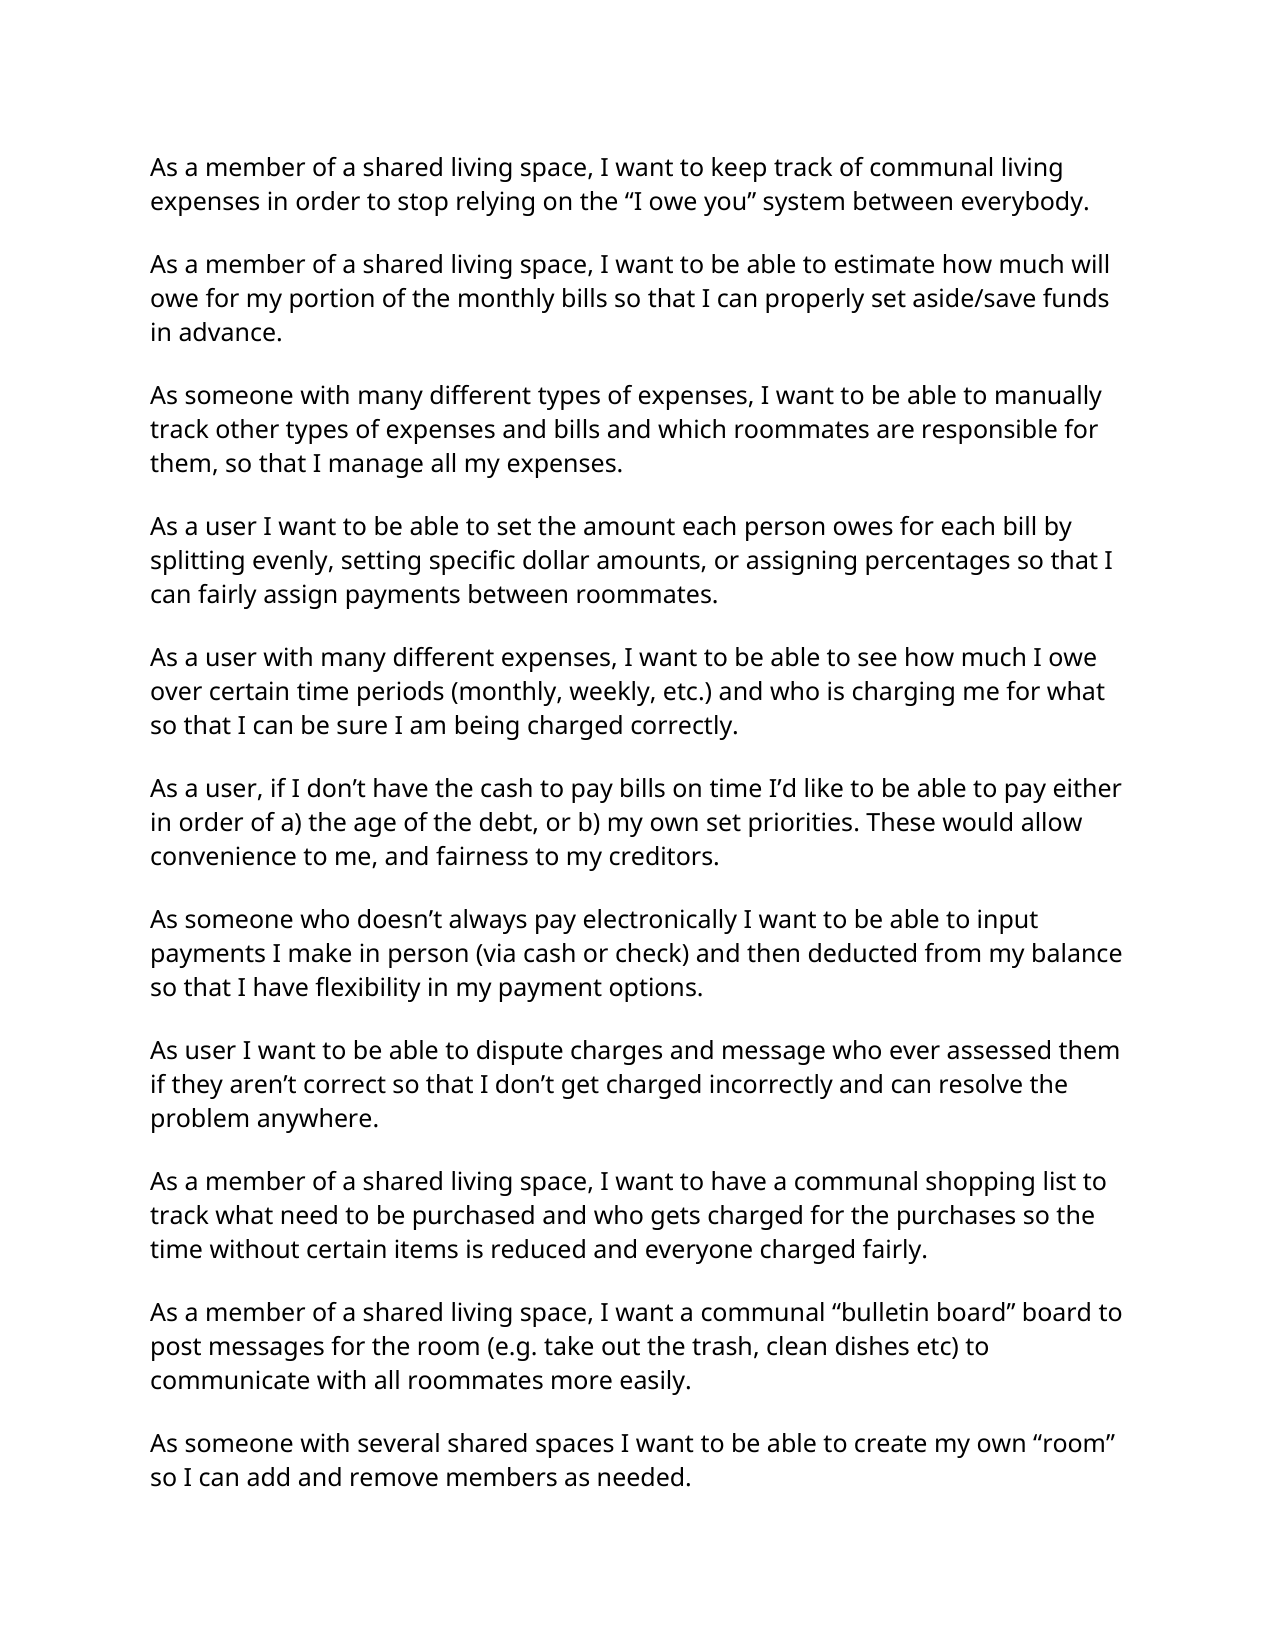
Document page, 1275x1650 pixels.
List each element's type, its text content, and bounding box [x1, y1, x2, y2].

text As a user, if I don’t have the cash to pay bills on time I’d like to be able to pay either in order of a) the age of the debt, or b) my own set priorities. These would allow convenience to me, and fairness to my creditors. [150, 771, 1125, 873]
text As a user with many different expenses, I want to be able to see how much I owe over certain time periods (monthly, weekly, etc.) and who is charging me for what so that I can be sure I am being charged correctly. [150, 640, 1125, 742]
text As someone with many different types of expenses, I want to be able to manually track other types of expenses and bills and which roommates are responsible for them, so that I manage all my expenses. [150, 378, 1125, 480]
text As someone who doesn’t always pay electronically I want to be able to input payments I make in person (via cash or check) and then deducted from my balance so that I have flexibility in my payment options. [150, 902, 1125, 1004]
text As a user I want to be able to set the amount each person owes for each bill by splitting evenly, setting specific dollar amounts, or assigning percentages so that I can fairly assign payments between roommates. [150, 509, 1125, 611]
text As a member of a shared living space, I want to be able to estimate how much will owe for my portion of the monthly bills so that I can properly set aside/save funds in advance. [150, 247, 1125, 349]
text As a member of a shared living space, I want to keep track of communal living expenses in order to stop relying on the “I owe you” system between everybody. [150, 150, 1125, 218]
text As user I want to be able to dispute charges and message who ever assessed them if they aren’t correct so that I don’t get charged incorrectly and can resolve the problem anywhere. [150, 1032, 1125, 1135]
text As someone with several shared spaces I want to be able to create my own “room” so I can add and remove members as needed. [150, 1425, 1125, 1493]
text As a member of a shared living space, I want a communal “bulletin board” board to post messages for the room (e.g. take out the trash, clean dishes etc) to communicate with all roommates more easily. [150, 1294, 1125, 1397]
text As a member of a shared living space, I want to have a communal shopping list to track what need to be purchased and who gets charged for the purchases so the time without certain items is reduced and everyone charged fairly. [150, 1163, 1125, 1266]
